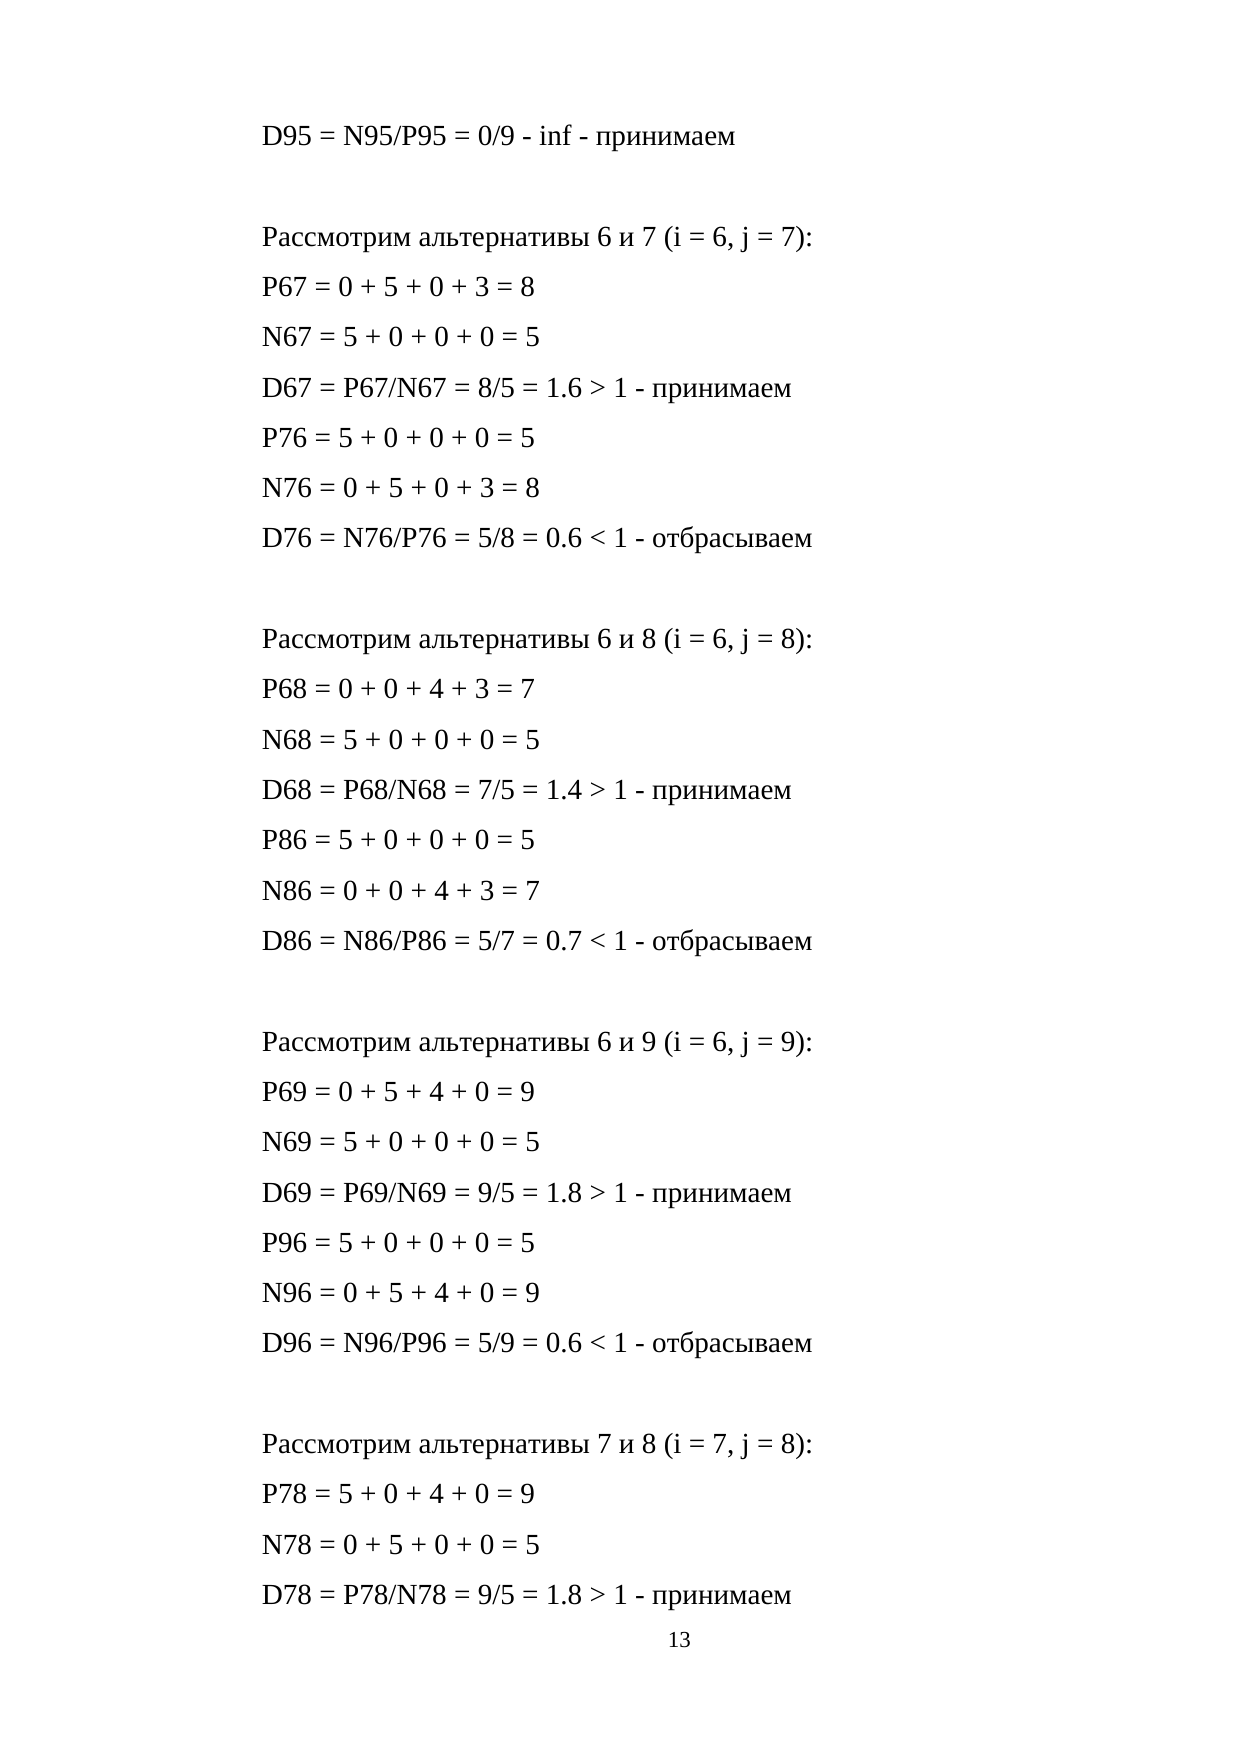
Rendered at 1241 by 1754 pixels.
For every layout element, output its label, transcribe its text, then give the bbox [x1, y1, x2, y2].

text N86 = 0 + 0 + 4 + 3 = 7 [188, 873, 1181, 906]
text N67 = 5 + 0 + 0 + 0 = 5 [188, 319, 1181, 353]
text P96 = 5 + 0 + 0 + 0 = 5 [188, 1225, 1181, 1258]
text N78 = 0 + 5 + 0 + 0 = 5 [188, 1527, 1181, 1560]
text D68 = P68/N68 = 7/5 = 1.4 > 1 - принимаем [188, 772, 1181, 806]
text Рассмотрим альтернативы 7 и 8 (i = 7, j = 8): [188, 1426, 1181, 1460]
text N76 = 0 + 5 + 0 + 3 = 8 [188, 470, 1181, 504]
text D96 = N96/P96 = 5/9 = 0.6 < 1 - отбрасываем [188, 1326, 1181, 1359]
text P86 = 5 + 0 + 0 + 0 = 5 [188, 822, 1181, 856]
text D67 = P67/N67 = 8/5 = 1.6 > 1 - принимаем [188, 370, 1181, 403]
text Рассмотрим альтернативы 6 и 7 (i = 6, j = 7): [188, 219, 1181, 252]
text P69 = 0 + 5 + 4 + 0 = 9 [188, 1074, 1181, 1108]
text D78 = P78/N78 = 9/5 = 1.8 > 1 - принимаем [188, 1577, 1181, 1611]
text P78 = 5 + 0 + 4 + 0 = 9 [188, 1477, 1181, 1510]
text N68 = 5 + 0 + 0 + 0 = 5 [188, 722, 1181, 755]
text D69 = P69/N69 = 9/5 = 1.8 > 1 - принимаем [188, 1175, 1181, 1208]
text P76 = 5 + 0 + 0 + 0 = 5 [188, 420, 1181, 453]
text P68 = 0 + 0 + 4 + 3 = 7 [188, 672, 1181, 705]
text N69 = 5 + 0 + 0 + 0 = 5 [188, 1124, 1181, 1158]
text D95 = N95/P95 = 0/9 - inf - принимаем [188, 118, 1181, 152]
text D86 = N86/P86 = 5/7 = 0.7 < 1 - отбрасываем [188, 923, 1181, 957]
text Рассмотрим альтернативы 6 и 8 (i = 6, j = 8): [188, 621, 1181, 655]
text P67 = 0 + 5 + 0 + 3 = 8 [188, 269, 1181, 303]
text N96 = 0 + 5 + 4 + 0 = 9 [188, 1275, 1181, 1309]
text Рассмотрим альтернативы 6 и 9 (i = 6, j = 9): [188, 1024, 1181, 1057]
text D76 = N76/P76 = 5/8 = 0.6 < 1 - отбрасываем [188, 521, 1181, 554]
